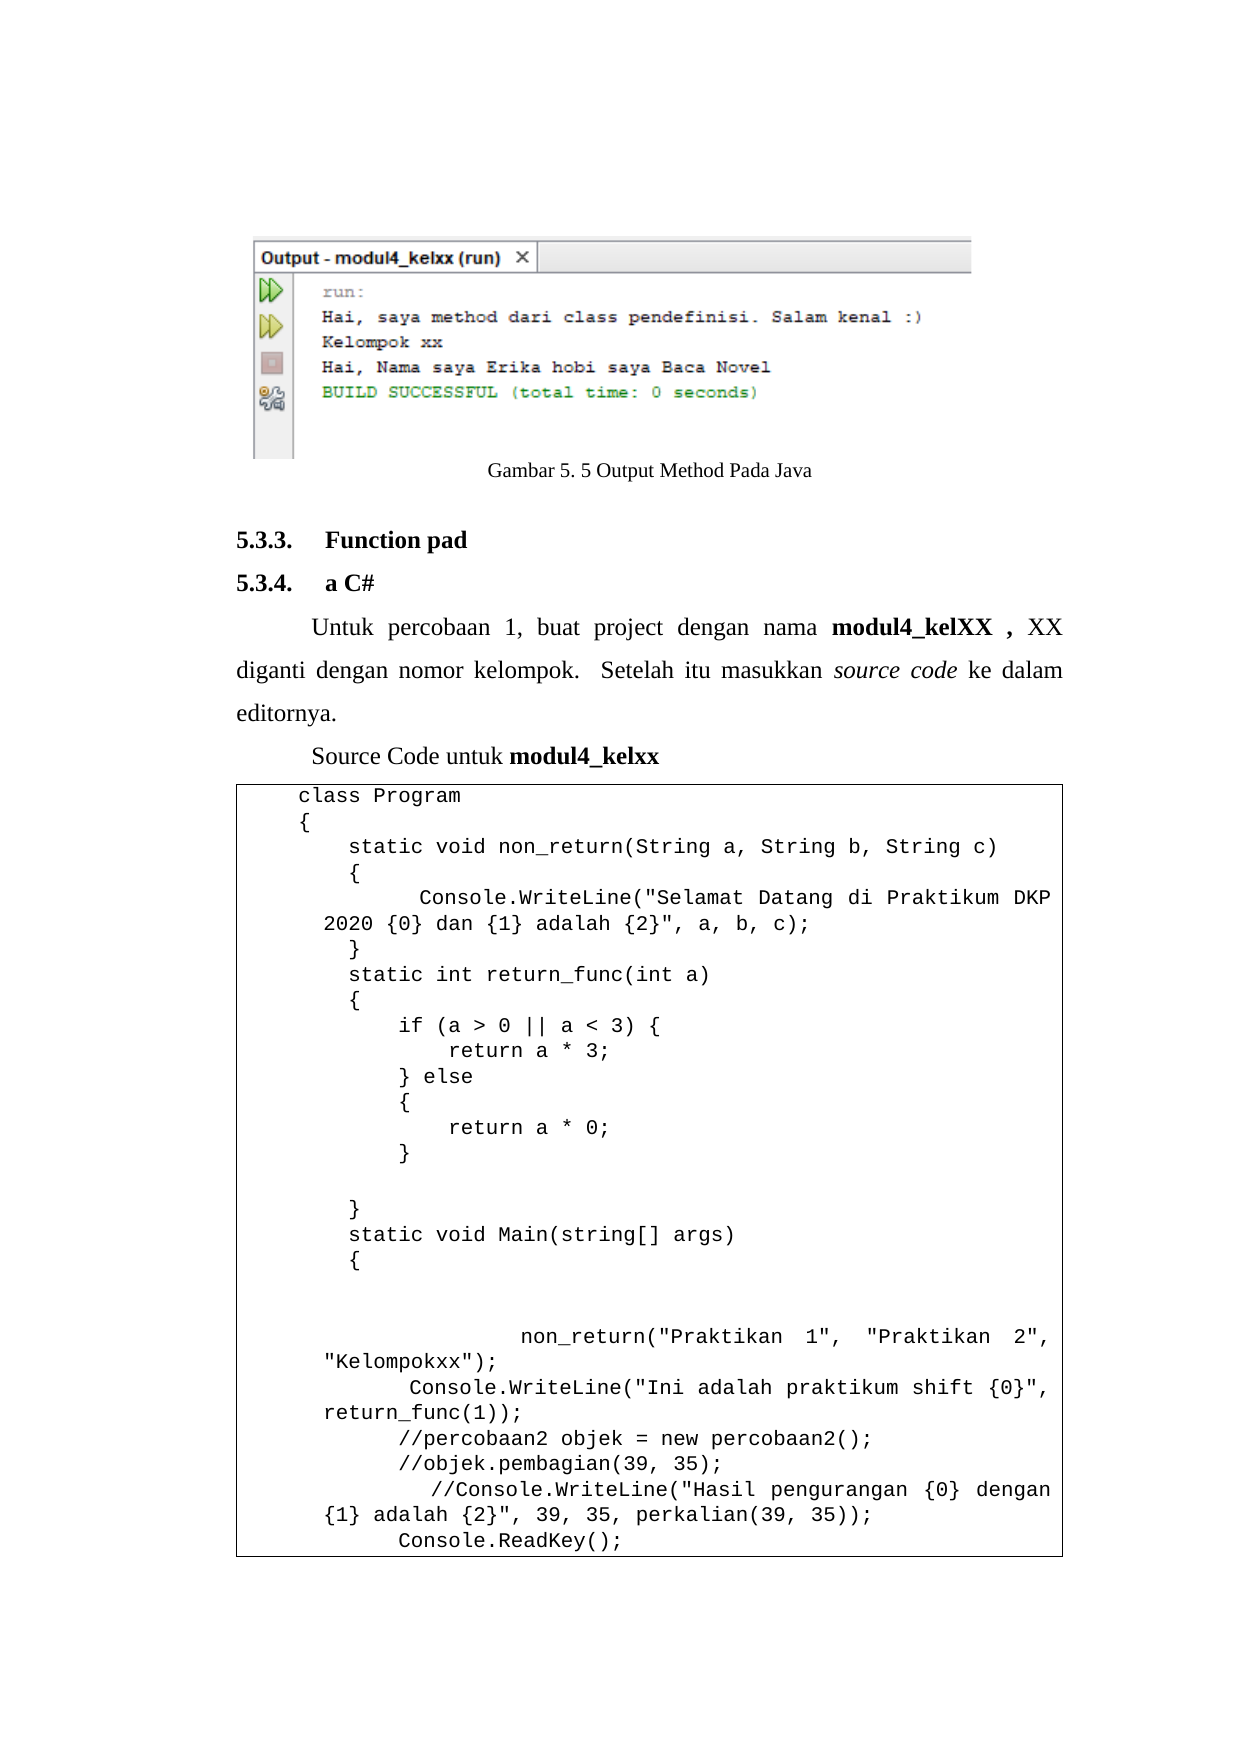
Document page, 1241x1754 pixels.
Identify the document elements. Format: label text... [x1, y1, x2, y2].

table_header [237, 785, 1062, 1556]
list a C# [236, 568, 1063, 597]
text Gambar 5. 5 Output Method Pada Java [236, 458, 1063, 482]
text Source Code untuk modul4_kelxx [236, 741, 1063, 770]
list Function pad [236, 525, 1063, 554]
picture [252, 236, 972, 459]
text Untuk percobaan 1, buat project dengan nama modul4_kelXX , XX diganti dengan nomor kelompok. Setelah itu masukkan source code ke dalam editornya. [236, 612, 1063, 727]
